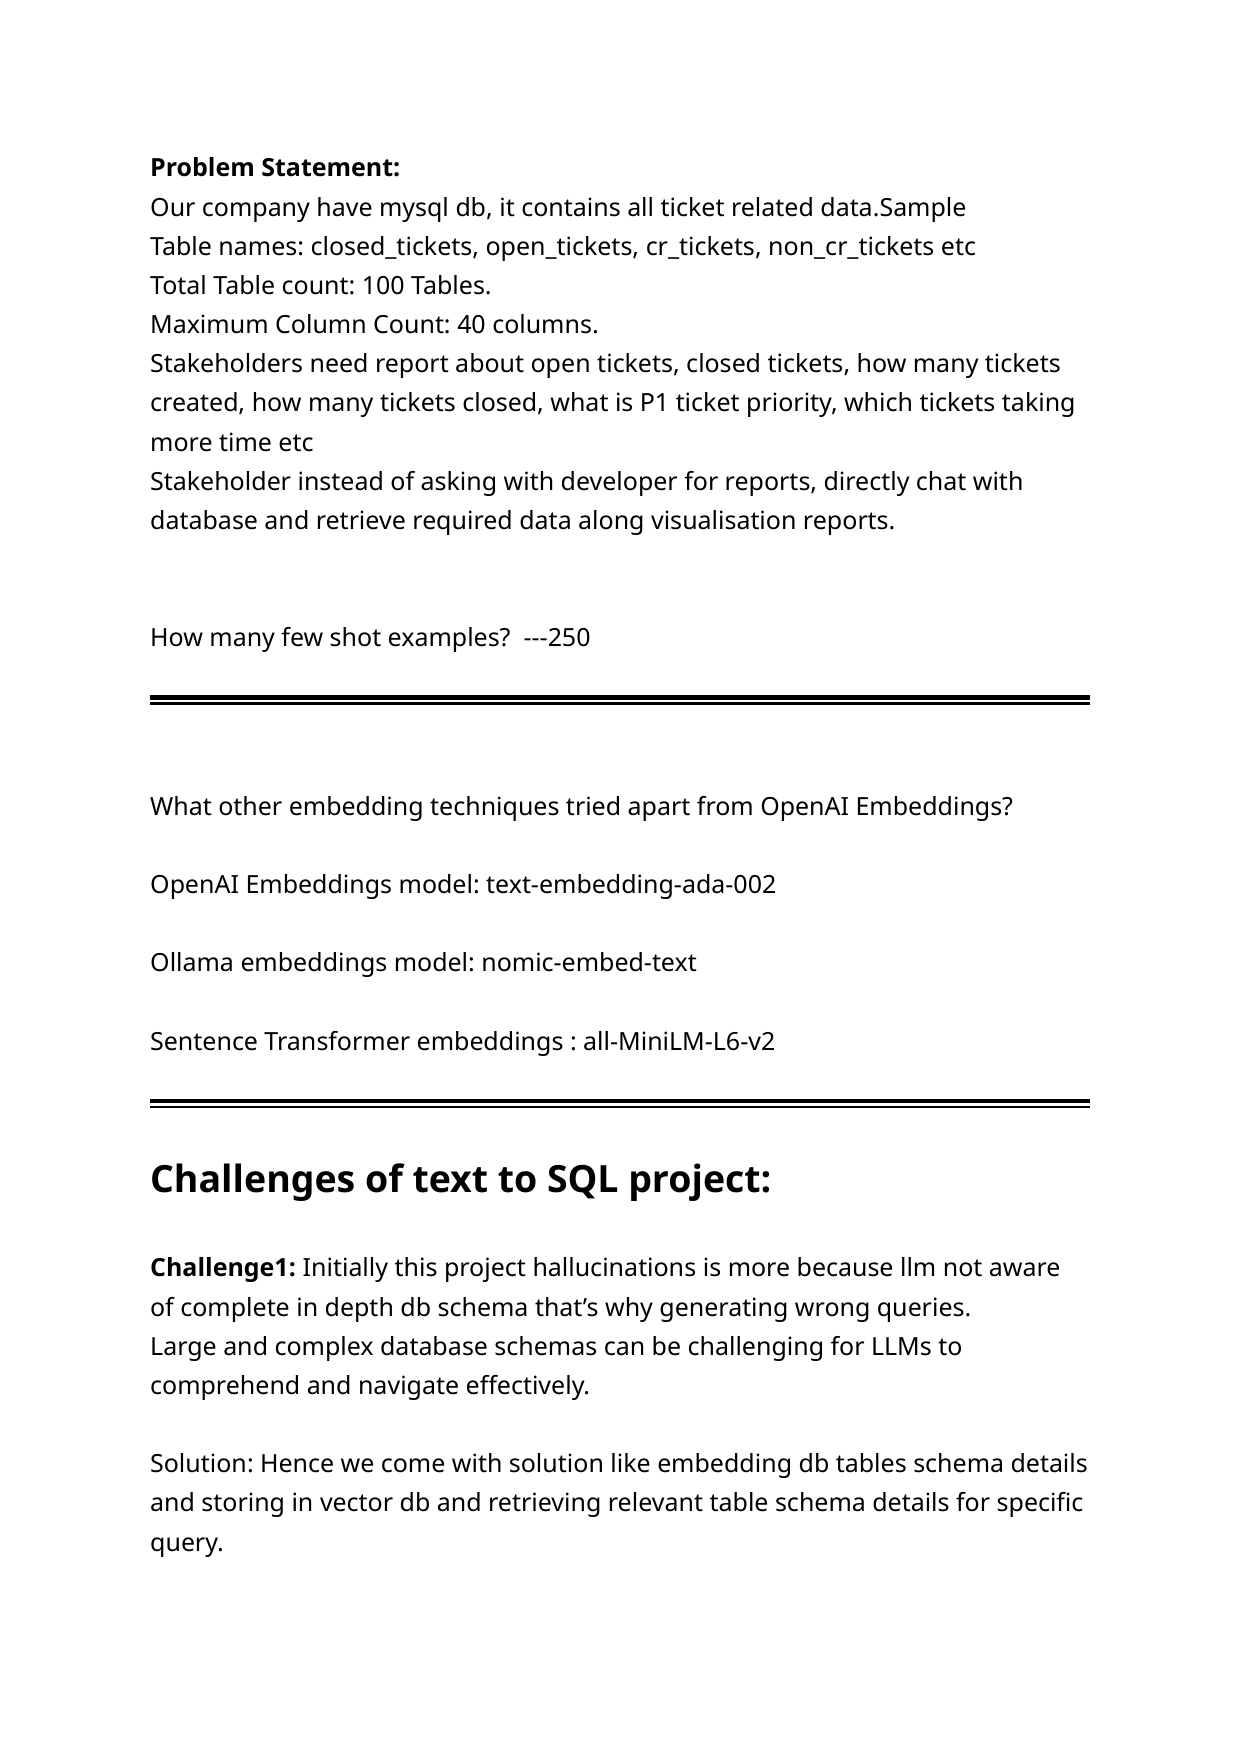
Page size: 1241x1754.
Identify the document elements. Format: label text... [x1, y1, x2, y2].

text Challenges of text to SQL project: [150, 1152, 1090, 1203]
text How many few shot examples? ---250 [150, 620, 1090, 654]
text OpenAI Embeddings model: text-embedding-ada-002 [150, 867, 1090, 901]
text Problem Statement: Our company have mysql db, it contains all ticket related data.Sample [150, 150, 1090, 223]
text Table names: closed_tickets, open_tickets, cr_tickets, non_cr_tickets etc [150, 228, 1090, 262]
text What other embedding techniques tried apart from OpenAI Embeddings? [150, 788, 1090, 822]
text Large and complex database schemas can be challenging for LLMs to comprehend and navigate effectively. [150, 1328, 1090, 1402]
text Total Table count: 100 Tables. [150, 267, 1090, 302]
text Solution: Hence we come with solution like embedding db tables schema details and storing in vector db and retrieving relevant table schema details for specific query. [150, 1446, 1090, 1558]
text Ollama embeddings model: nomic-embed-text Sentence Transformer embeddings : all-MiniLM-L6-v2 [150, 945, 1090, 1057]
text Stakeholders need report about open tickets, closed tickets, how many tickets created, how many tickets closed, what is P1 ticket priority, which tickets taking more time etc Stakeholder instead of asking with developer for reports, directly chat with database and retrieve required data along visualisation reports. [150, 346, 1090, 537]
text Maximum Column Count: 40 columns. [150, 307, 1090, 341]
text Challenge1: Initially this project hallucinations is more because llm not aware of complete in depth db schema that’s why generating wrong queries. [150, 1250, 1090, 1323]
